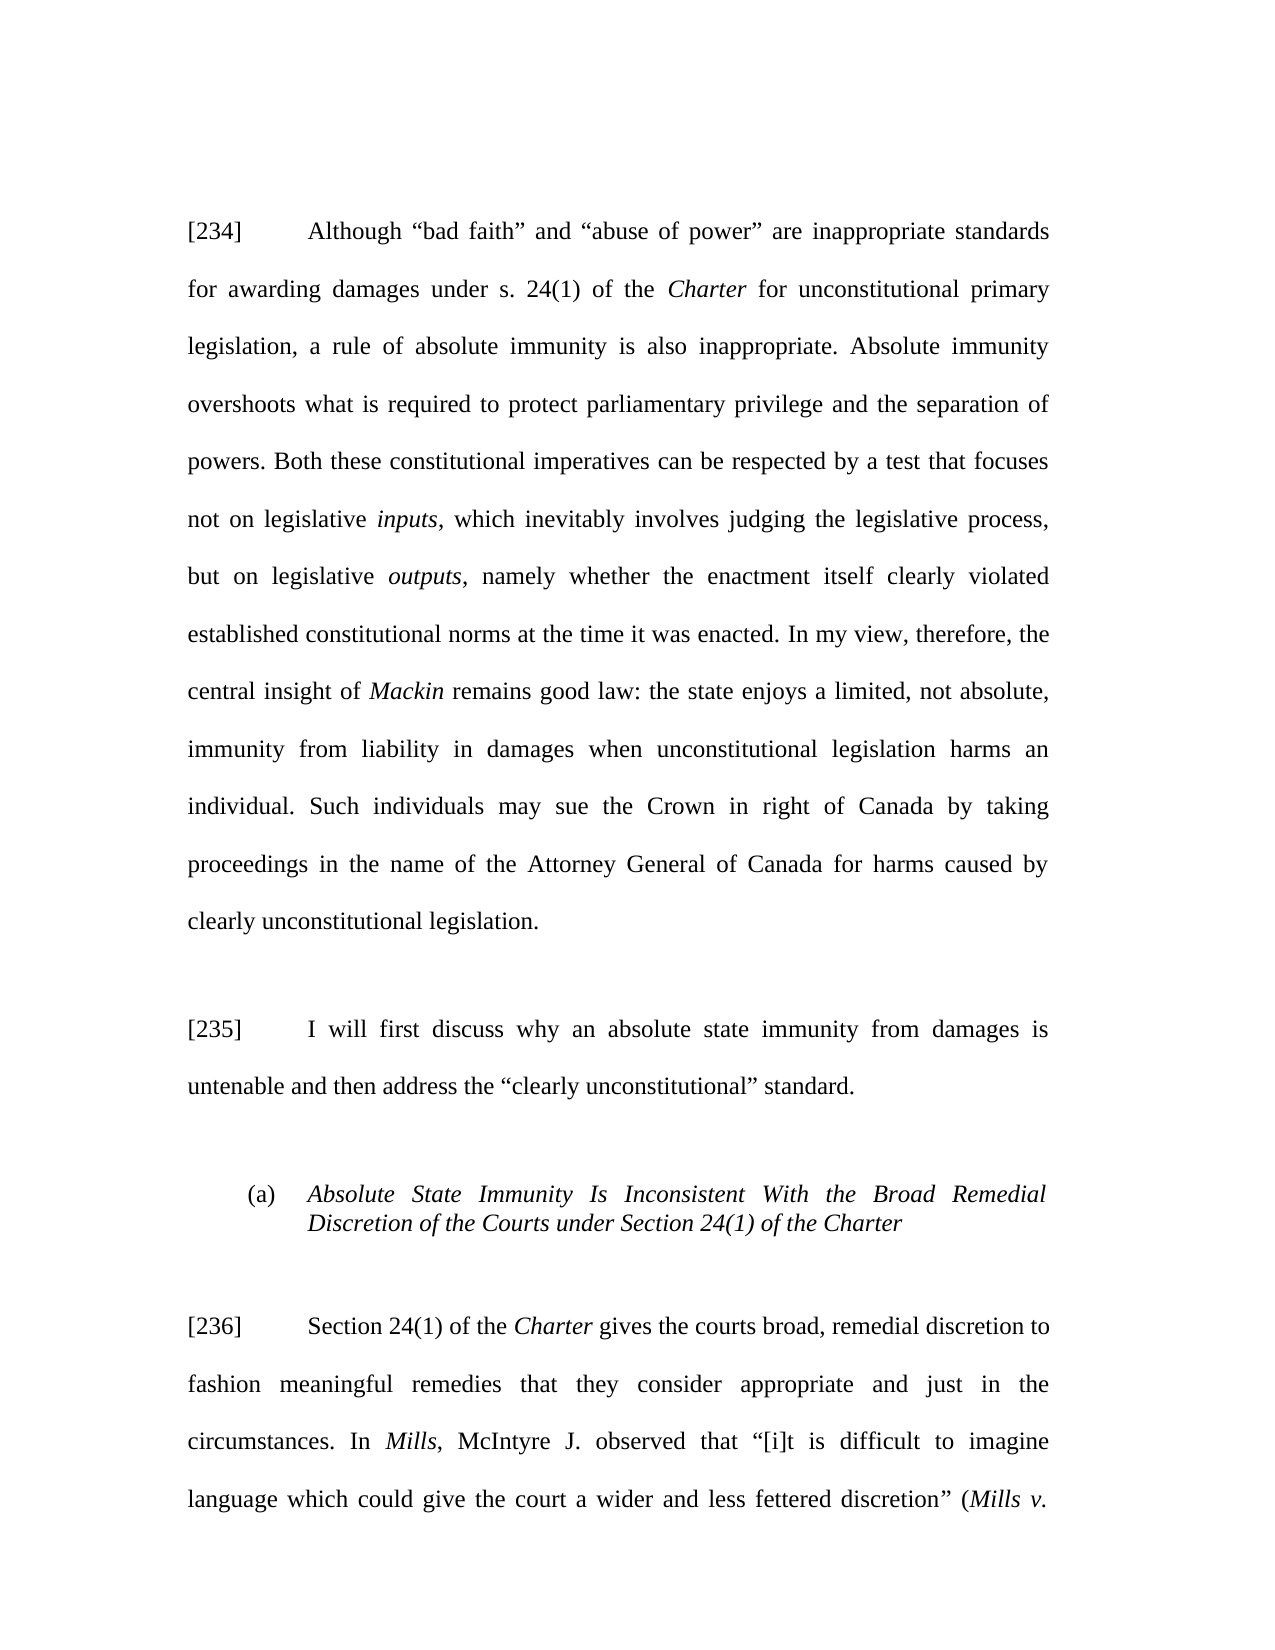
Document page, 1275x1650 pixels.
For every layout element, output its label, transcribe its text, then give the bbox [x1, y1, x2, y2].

text Although “bad faith” and “abuse of power” are inappropriate standards for awarding damages under s. 24(1) of the Charter for unconstitutional primary legislation, a rule of absolute immunity is also inappropriate. Absolute immunity overshoots what is required to protect parliamentary privilege and the separation of powers. Both these constitutional imperatives can be respected by a test that focuses not on legislative inputs, which inevitably involves judging the legislative process, but on legislative outputs, namely whether the enactment itself clearly violated established constitutional norms at the time it was enacted. In my view, therefore, the central insight of Mackin remains good law: the state enjoys a limited, not absolute, immunity from liability in damages when unconstitutional legislation harms an individual. Such individuals may sue the Crown in right of Canada by taking proceedings in the name of the Attorney General of Canada for harms caused by clearly unconstitutional legislation. [187, 216, 1050, 935]
list Absolute State Immunity Is Inconsistent With the Broad Remedial Discretion of the Courts under Section 24(1) of the Charter [247, 1179, 1050, 1236]
text I will first discuss why an absolute state immunity from damages is untenable and then address the “clearly unconstitutional” standard. [187, 1014, 1050, 1100]
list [187, 1311, 1050, 1513]
